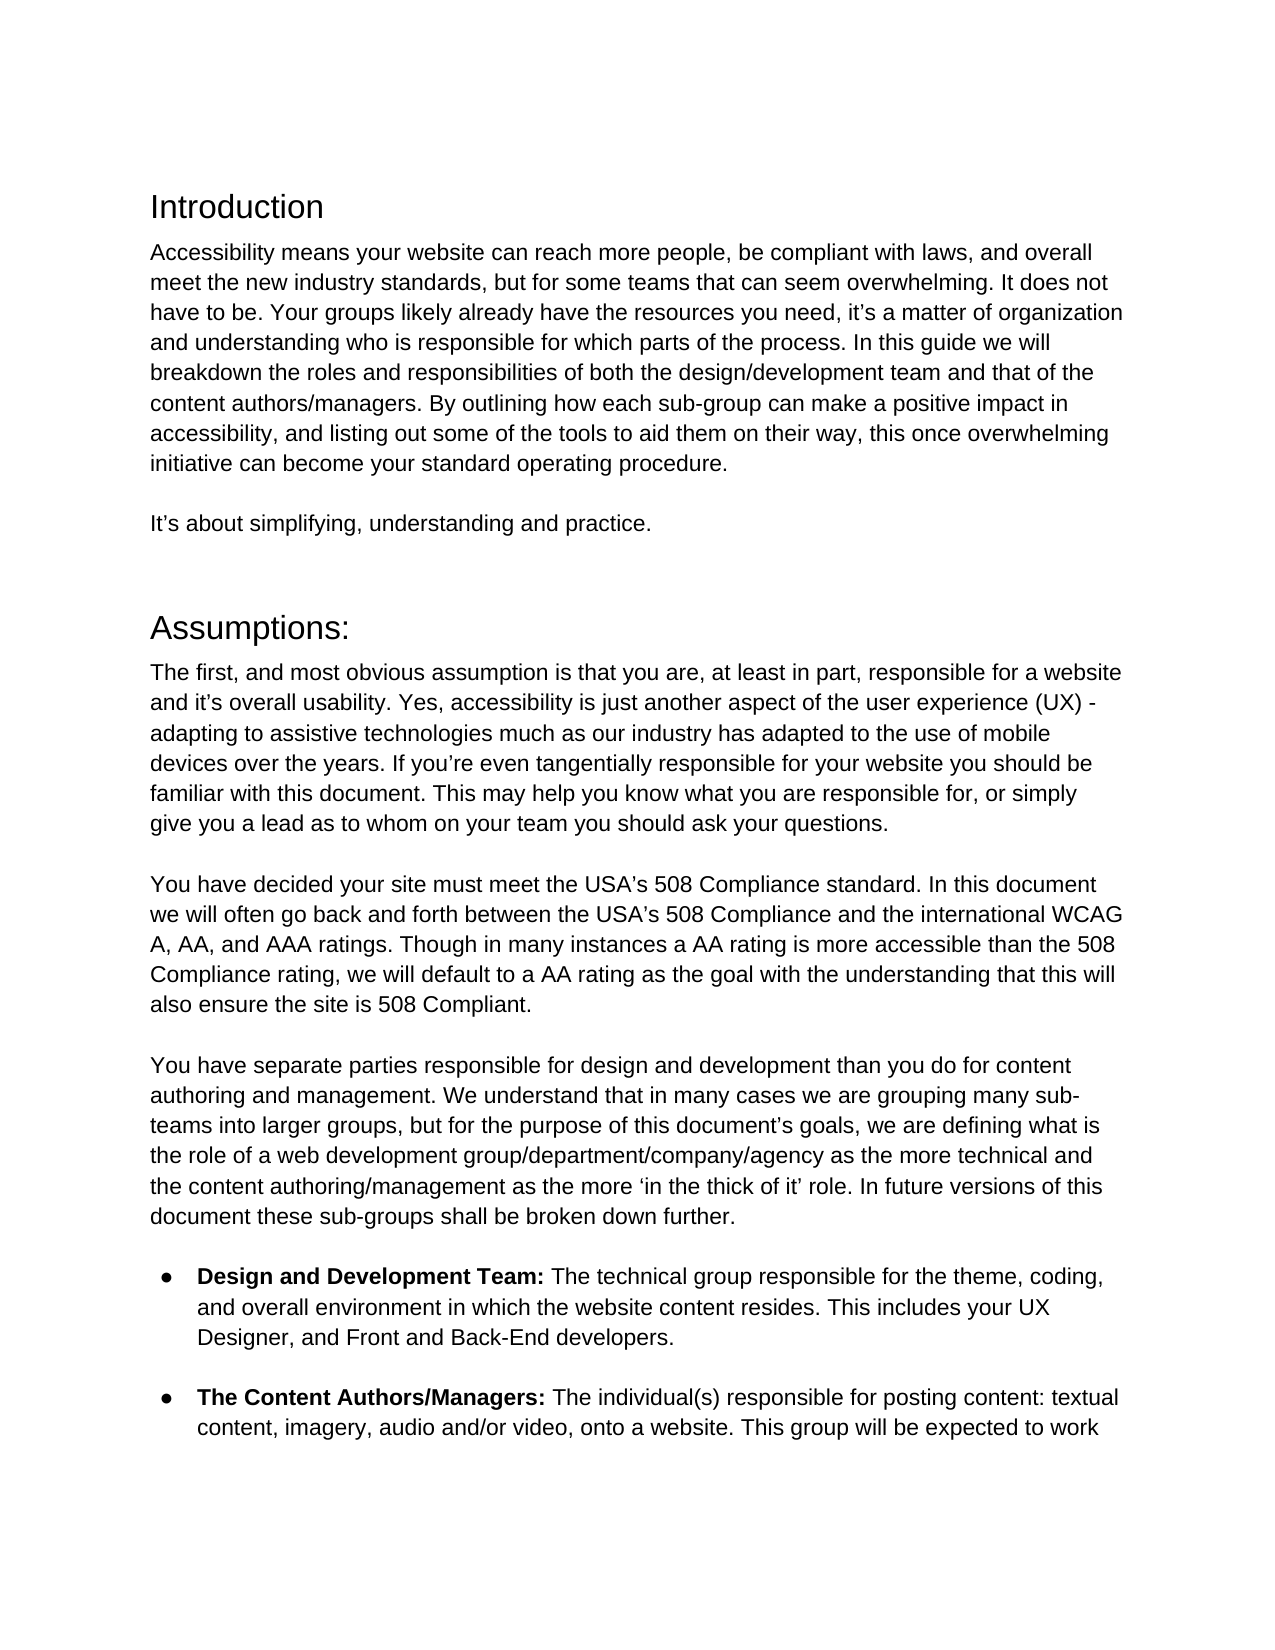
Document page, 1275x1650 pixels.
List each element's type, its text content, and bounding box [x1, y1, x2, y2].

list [159, 1384, 1125, 1441]
text Accessibility means your website can reach more people, be compliant with laws, and overall meet the new industry standards, but for some teams that can seem overwhelming. It does not have to be. Your groups likely already have the resources you need, it’s a matter of organization and understanding who is responsible for which parts of the process. In this guide we will breakdown the roles and responsibilities of both the design/development team and that of the content authors/managers. By outlining how each sub-group can make a positive impact in accessibility, and listing out some of the tools to aid them on their way, this once overwhelming initiative can become your standard operating procedure. [150, 238, 1125, 476]
text It’s about simplifying, understanding and practice. [150, 510, 1125, 537]
list Design and Development Team: The technical group responsible for the theme, coding, and overall environment in which the website content resides. This includes your UX Designer, and Front and Back-End developers. [159, 1263, 1125, 1380]
text The first, and most obvious assumption is that you are, at least in part, responsible for a website and it’s overall usability. Yes, accessibility is just another aspect of the user experience (UX) - adapting to assistive technologies much as our industry has adapted to the use of mobile devices over the years. If you’re even tangentially responsible for your website you should be familiar with this document. This may help you know what you are responsible for, or simply give you a lead as to whom on your team you should ask your questions. [150, 659, 1125, 837]
subtitle Introduction [150, 187, 1125, 226]
subtitle Assumptions: [150, 608, 1125, 647]
text You have separate parties responsible for design and development than you do for content authoring and management. We understand that in many cases we are grouping many sub-teams into larger groups, but for the purpose of this document’s goals, we are defining what is the role of a web development group/department/company/agency as the more technical and the content authoring/management as the more ‘in the thick of it’ role. In future versions of this document these sub-groups shall be broken down further. [150, 1052, 1125, 1229]
text You have decided your site must meet the USA’s 508 Compliance standard. In this document we will often go back and forth between the USA’s 508 Compliance and the international WCAG A, AA, and AAA ratings. Though in many instances a AA rating is more accessible than the 508 Compliance rating, we will default to a AA rating as the goal with the understanding that this will also ensure the site is 508 Compliant. [150, 871, 1125, 1018]
